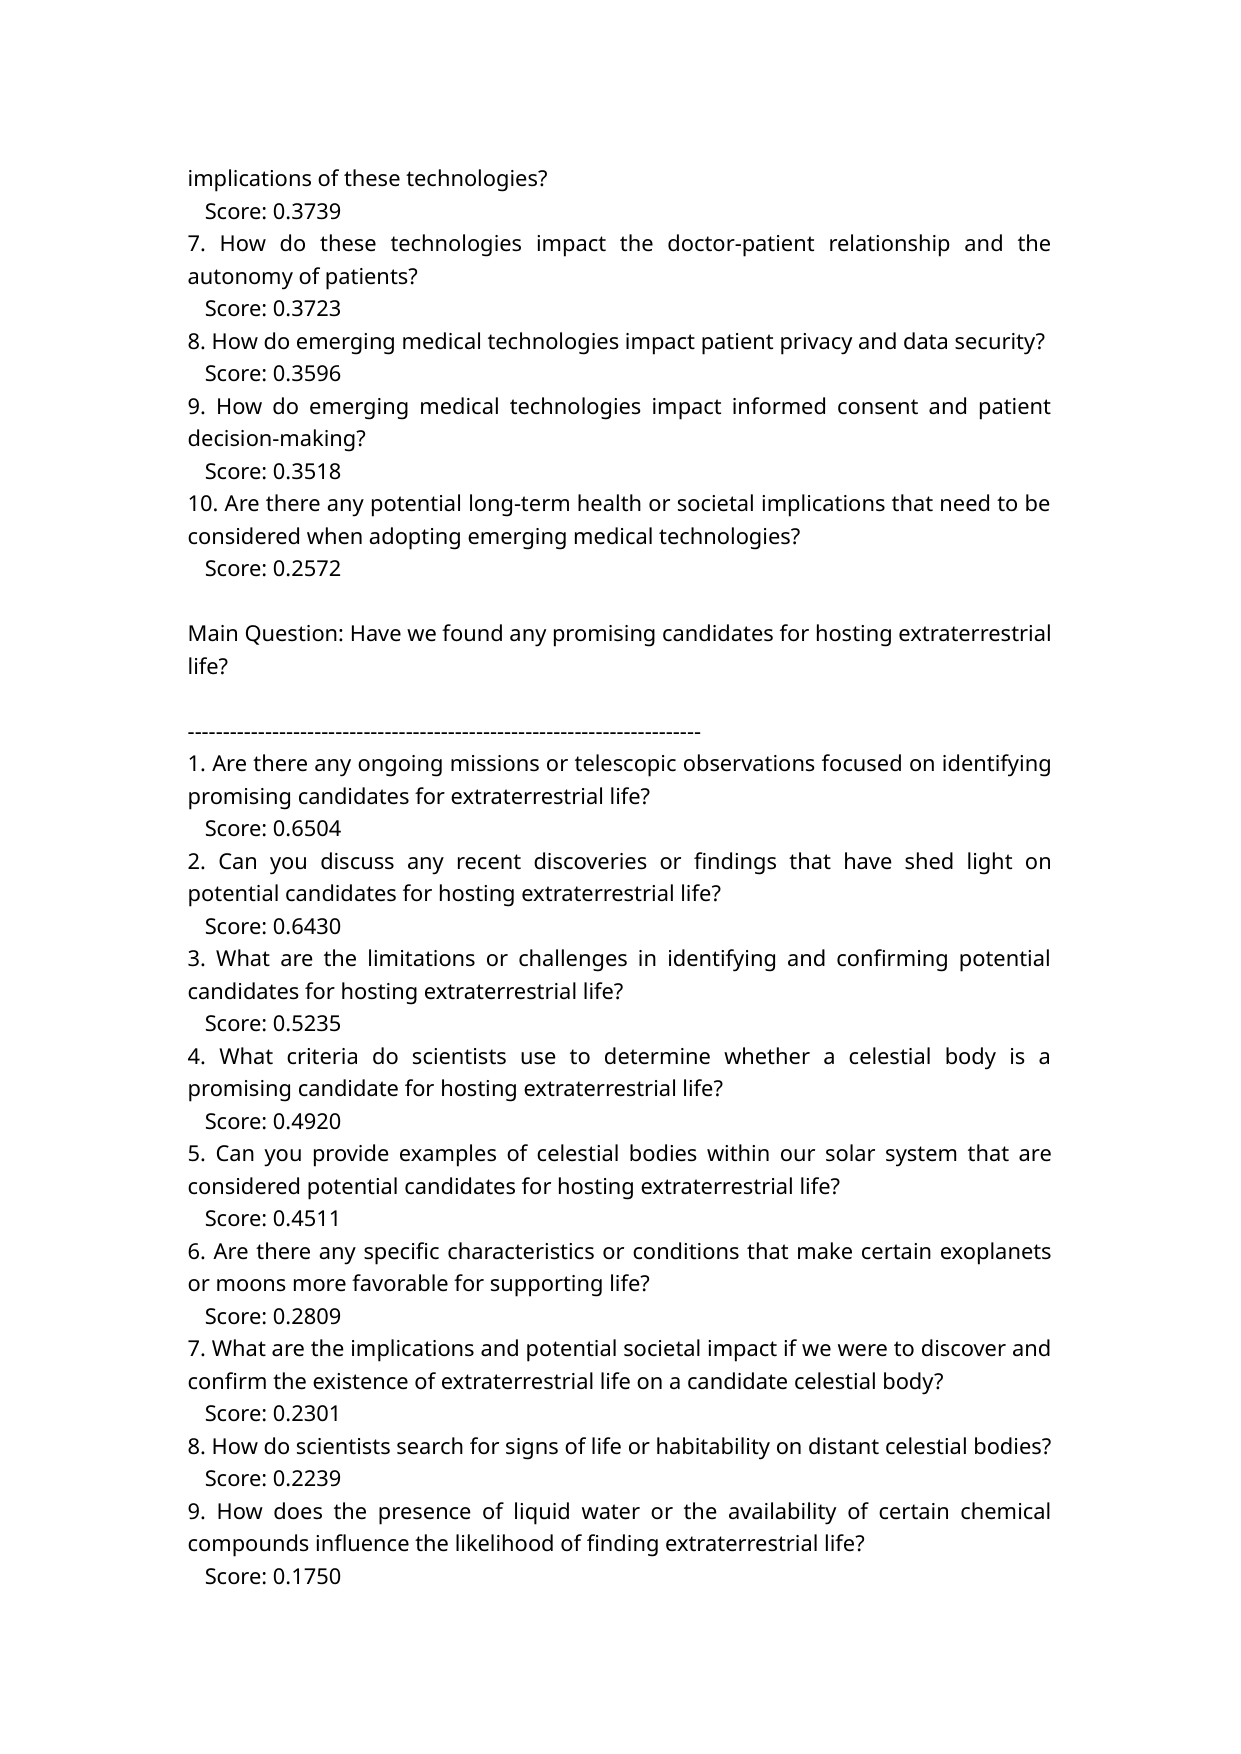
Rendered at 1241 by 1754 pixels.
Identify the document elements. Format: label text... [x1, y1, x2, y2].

text Score: 0.3739 [187, 194, 1053, 227]
text Score: 0.5235 [187, 1007, 1053, 1039]
text Score: 0.3723 [187, 292, 1053, 324]
text 9. How does the presence of liquid water or the availability of certain chemical compounds influence the likelihood of finding extraterrestrial life? [187, 1494, 1053, 1559]
text Score: 0.2239 [187, 1462, 1053, 1494]
text Score: 0.4511 [187, 1202, 1053, 1234]
text 8. How do emerging medical technologies impact patient privacy and data security? [187, 324, 1053, 357]
text Main Question: Have we found any promising candidates for hosting extraterrestrial life? [187, 617, 1053, 682]
text 8. How do scientists search for signs of life or habitability on distant celestial bodies? [187, 1429, 1053, 1462]
text Score: 0.1750 [187, 1559, 1053, 1592]
text Score: 0.3596 [187, 357, 1053, 389]
text 9. How do emerging medical technologies impact informed consent and patient decision-making? [187, 389, 1053, 454]
text 6. Are there any specific characteristics or conditions that make certain exoplanets or moons more favorable for supporting life? [187, 1234, 1053, 1299]
text Score: 0.6430 [187, 909, 1053, 942]
text 1. Are there any ongoing missions or telescopic observations focused on identifying promising candidates for extraterrestrial life? [187, 747, 1053, 812]
text Score: 0.2301 [187, 1397, 1053, 1429]
text Score: 0.2572 [187, 552, 1053, 584]
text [187, 162, 1053, 194]
text 3. What are the limitations or challenges in identifying and confirming potential candidates for hosting extraterrestrial life? [187, 942, 1053, 1007]
text Score: 0.3518 [187, 454, 1053, 487]
text 7. What are the implications and potential societal impact if we were to discover and confirm the existence of extraterrestrial life on a candidate celestial body? [187, 1332, 1053, 1397]
text 5. Can you provide examples of celestial bodies within our solar system that are considered potential candidates for hosting extraterrestrial life? [187, 1137, 1053, 1202]
text ------------------------------------------------------------------------- [187, 714, 1053, 747]
text Score: 0.4920 [187, 1104, 1053, 1137]
text Score: 0.6504 [187, 812, 1053, 844]
text 4. What criteria do scientists use to determine whether a celestial body is a promising candidate for hosting extraterrestrial life? [187, 1039, 1053, 1104]
text 2. Can you discuss any recent discoveries or findings that have shed light on potential candidates for hosting extraterrestrial life? [187, 844, 1053, 909]
text Score: 0.2809 [187, 1299, 1053, 1332]
text 7. How do these technologies impact the doctor-patient relationship and the autonomy of patients? [187, 227, 1053, 292]
text 10. Are there any potential long-term health or societal implications that need to be considered when adopting emerging medical technologies? [187, 487, 1053, 552]
